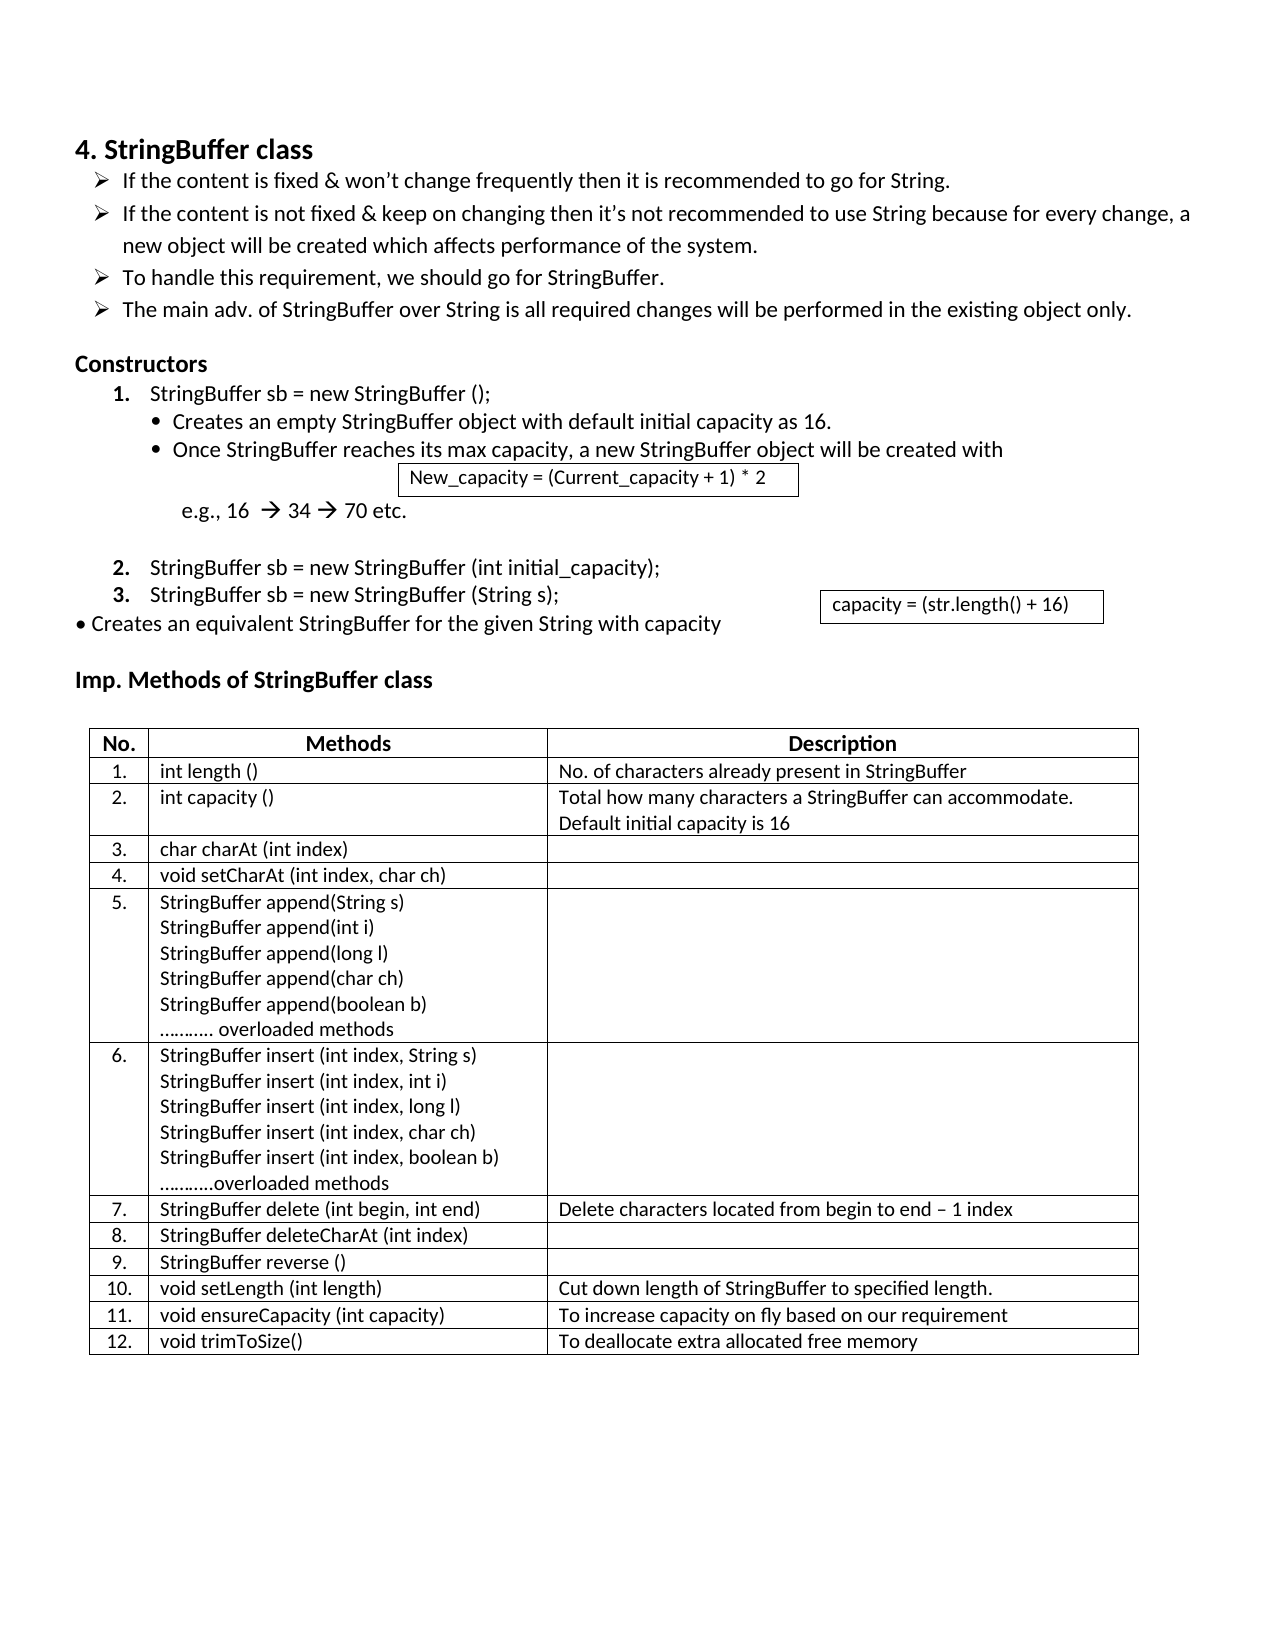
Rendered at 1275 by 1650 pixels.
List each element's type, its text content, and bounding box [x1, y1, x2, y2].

table_cell [548, 1223, 1138, 1248]
table_header New_capacity = (Current_capacity + 1) * 2 [399, 464, 798, 496]
table_cell 2. [90, 784, 148, 835]
table_cell [548, 836, 1138, 862]
table_cell 5. [90, 889, 148, 1042]
table_cell StringBuffer insert (int index, String s) StringBuffer insert (int index, int i) StringBuffer insert (int index, long l) StringBuffer insert (int index, char ch) StringBuffer insert (int index, boolean b) ………..overloaded methods [149, 1043, 547, 1195]
list e.g., 16 34 70 etc. [181, 497, 1200, 524]
table_cell void ensureCapacity (int capacity) [149, 1302, 547, 1327]
table_cell [548, 1249, 1138, 1274]
table_cell 1. [90, 758, 148, 783]
table_cell StringBuffer append(String s) StringBuffer append(int i) StringBuffer append(long l) StringBuffer append(char ch) StringBuffer append(boolean b) ……….. overloaded methods [149, 889, 547, 1042]
list Once StringBuffer reaches its max capacity, a new StringBuffer object will be created with [152, 435, 1200, 463]
table_cell int capacity () [149, 784, 547, 835]
list StringBuffer sb = new StringBuffer (int initial_capacity); [112, 553, 1200, 581]
table_cell void trimToSize() [149, 1329, 547, 1354]
list If the content is fixed & won’t change frequently then it is recommended to go for String. [93, 167, 1200, 195]
table_cell 4. [90, 863, 148, 888]
list • Creates an equivalent StringBuffer for the given String with capacity [75, 609, 1200, 637]
table_header Methods [149, 729, 547, 757]
table_cell 12. [90, 1329, 148, 1354]
list The main adv. of StringBuffer over String is all required changes will be performed in the existing object only. [93, 295, 1200, 323]
table_cell 3. [90, 836, 148, 862]
table_cell int length () [149, 758, 547, 783]
list If the content is not fixed & keep on changing then it’s not recommended to use String because for every change, a new object will be created which affects performance of the system. [93, 199, 1200, 259]
text 4. StringBuffer class [75, 131, 1200, 167]
table_cell char charAt (int index) [149, 836, 547, 862]
list Imp. Methods of StringBuffer class [75, 665, 1200, 695]
table_cell 8. [90, 1223, 148, 1248]
table_header No. [90, 729, 148, 757]
list StringBuffer sb = new StringBuffer (); [112, 379, 1200, 407]
table_cell Cut down length of StringBuffer to specified length. [548, 1276, 1138, 1301]
list StringBuffer sb = new StringBuffer (String s); [112, 581, 1200, 609]
table_cell 7. [90, 1196, 148, 1222]
table_cell [548, 1043, 1138, 1195]
table_cell [548, 889, 1138, 1042]
table_header capacity = (str.length() + 16) [821, 591, 1103, 623]
list Creates an empty StringBuffer object with default initial capacity as 16. [152, 407, 1200, 435]
table_cell 6. [90, 1043, 148, 1195]
table_cell StringBuffer deleteCharAt (int index) [149, 1223, 547, 1248]
table_cell StringBuffer delete (int begin, int end) [149, 1196, 547, 1222]
table_cell Total how many characters a StringBuffer can accommodate. Default initial capacity is 16 [548, 784, 1138, 835]
table_cell To increase capacity on fly based on our requirement [548, 1302, 1138, 1327]
table_cell 10. [90, 1276, 148, 1301]
table_cell Delete characters located from begin to end – 1 index [548, 1196, 1138, 1222]
table_cell void setCharAt (int index, char ch) [149, 863, 547, 888]
table_cell To deallocate extra allocated free memory [548, 1329, 1138, 1354]
table_cell 9. [90, 1249, 148, 1274]
text Constructors [75, 348, 1200, 379]
table_cell 11. [90, 1302, 148, 1327]
table_cell No. of characters already present in StringBuffer [548, 758, 1138, 783]
table_cell [548, 863, 1138, 888]
table_cell void setLength (int length) [149, 1276, 547, 1301]
table_header Description [548, 729, 1138, 757]
table_cell StringBuffer reverse () [149, 1249, 547, 1274]
list To handle this requirement, we should go for StringBuffer. [93, 263, 1200, 291]
